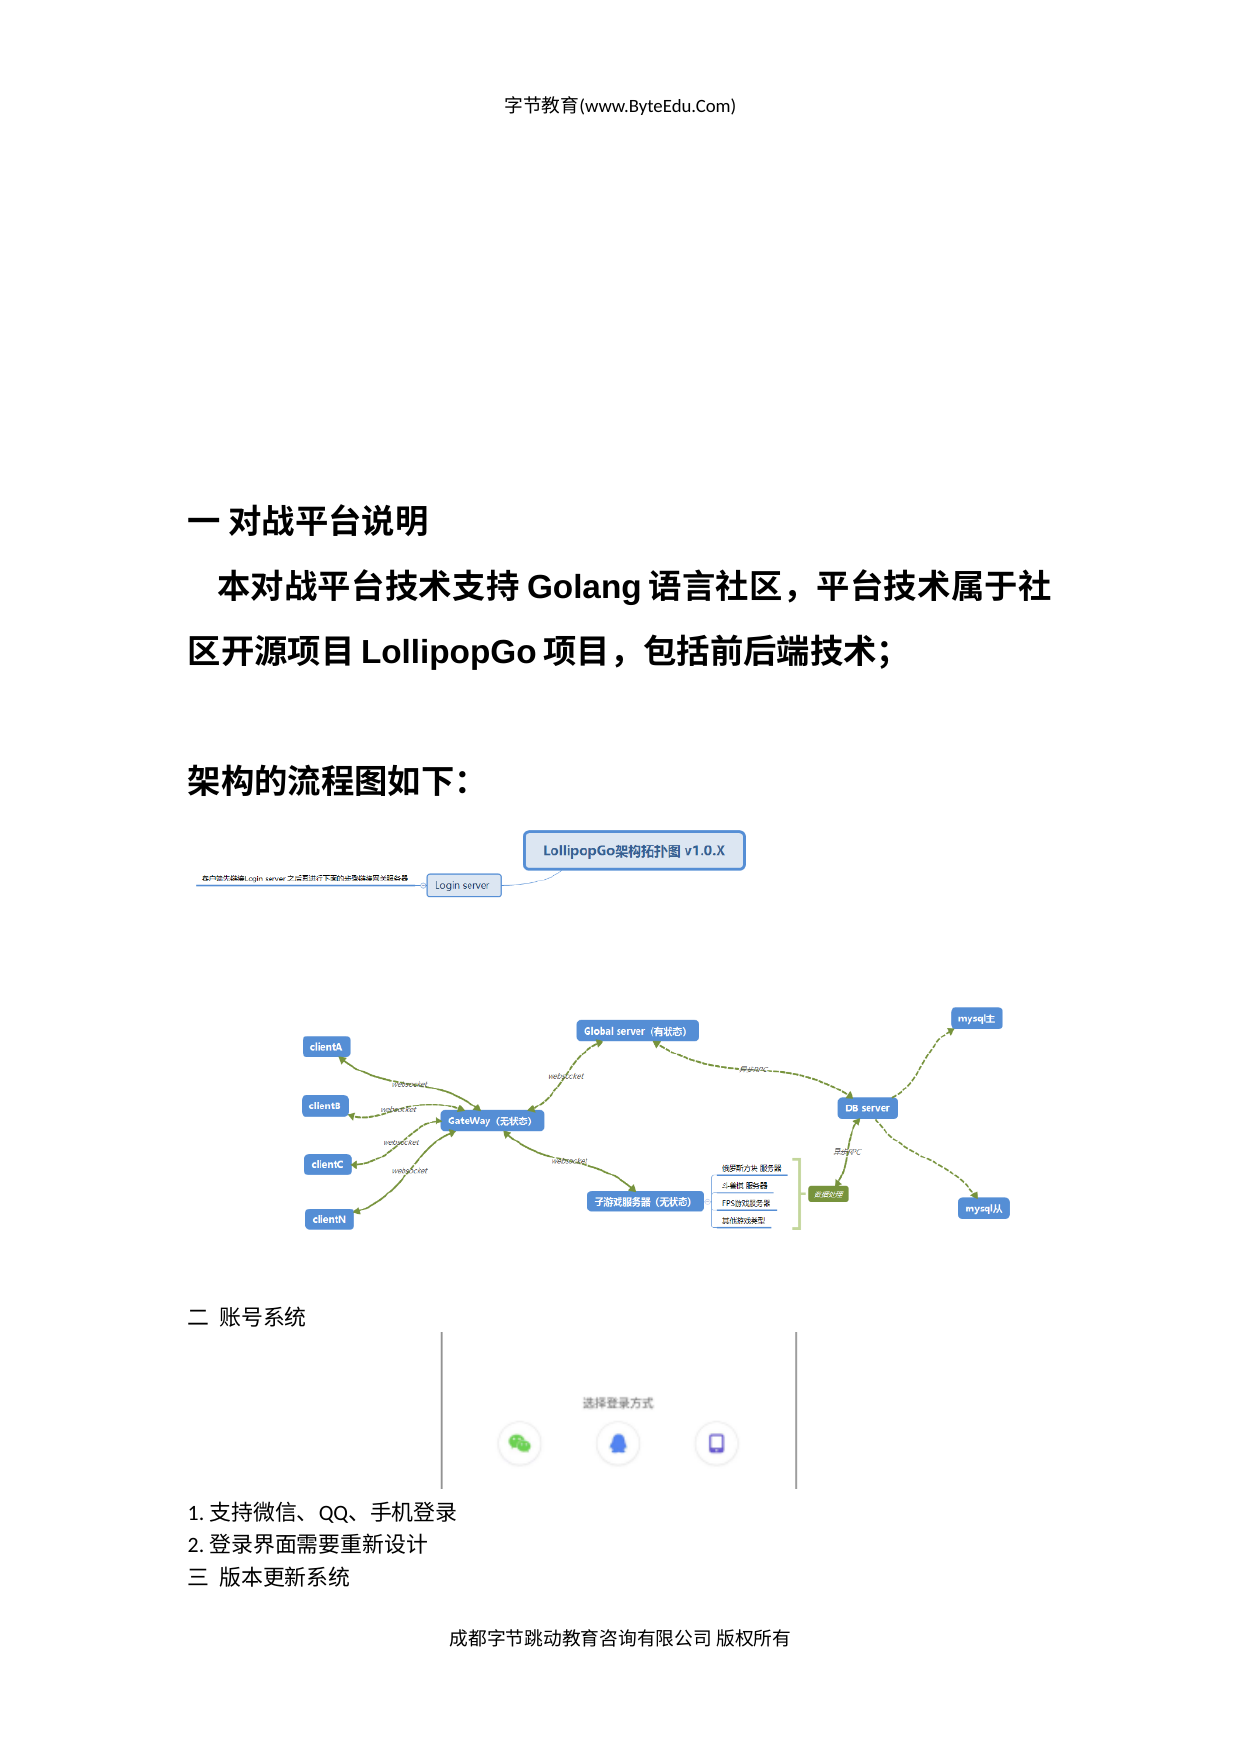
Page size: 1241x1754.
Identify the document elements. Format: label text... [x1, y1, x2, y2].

text 本对战平台技术支持Golang语言社区，平台技术属于社区开源项目LollipopGo项目，包括前后端技术； [187, 552, 1053, 682]
text 二 账号系统 [187, 1299, 1053, 1332]
picture [187, 812, 1052, 1279]
text 一 对战平台说明 [187, 487, 1053, 552]
list 支持微信、QQ、手机登录 [187, 1494, 1053, 1527]
picture [424, 1332, 816, 1489]
list 登录界面需要重新设计 [187, 1527, 1053, 1559]
text 架构的流程图如下： [187, 747, 1053, 812]
text 三 版本更新系统 [187, 1559, 1053, 1592]
